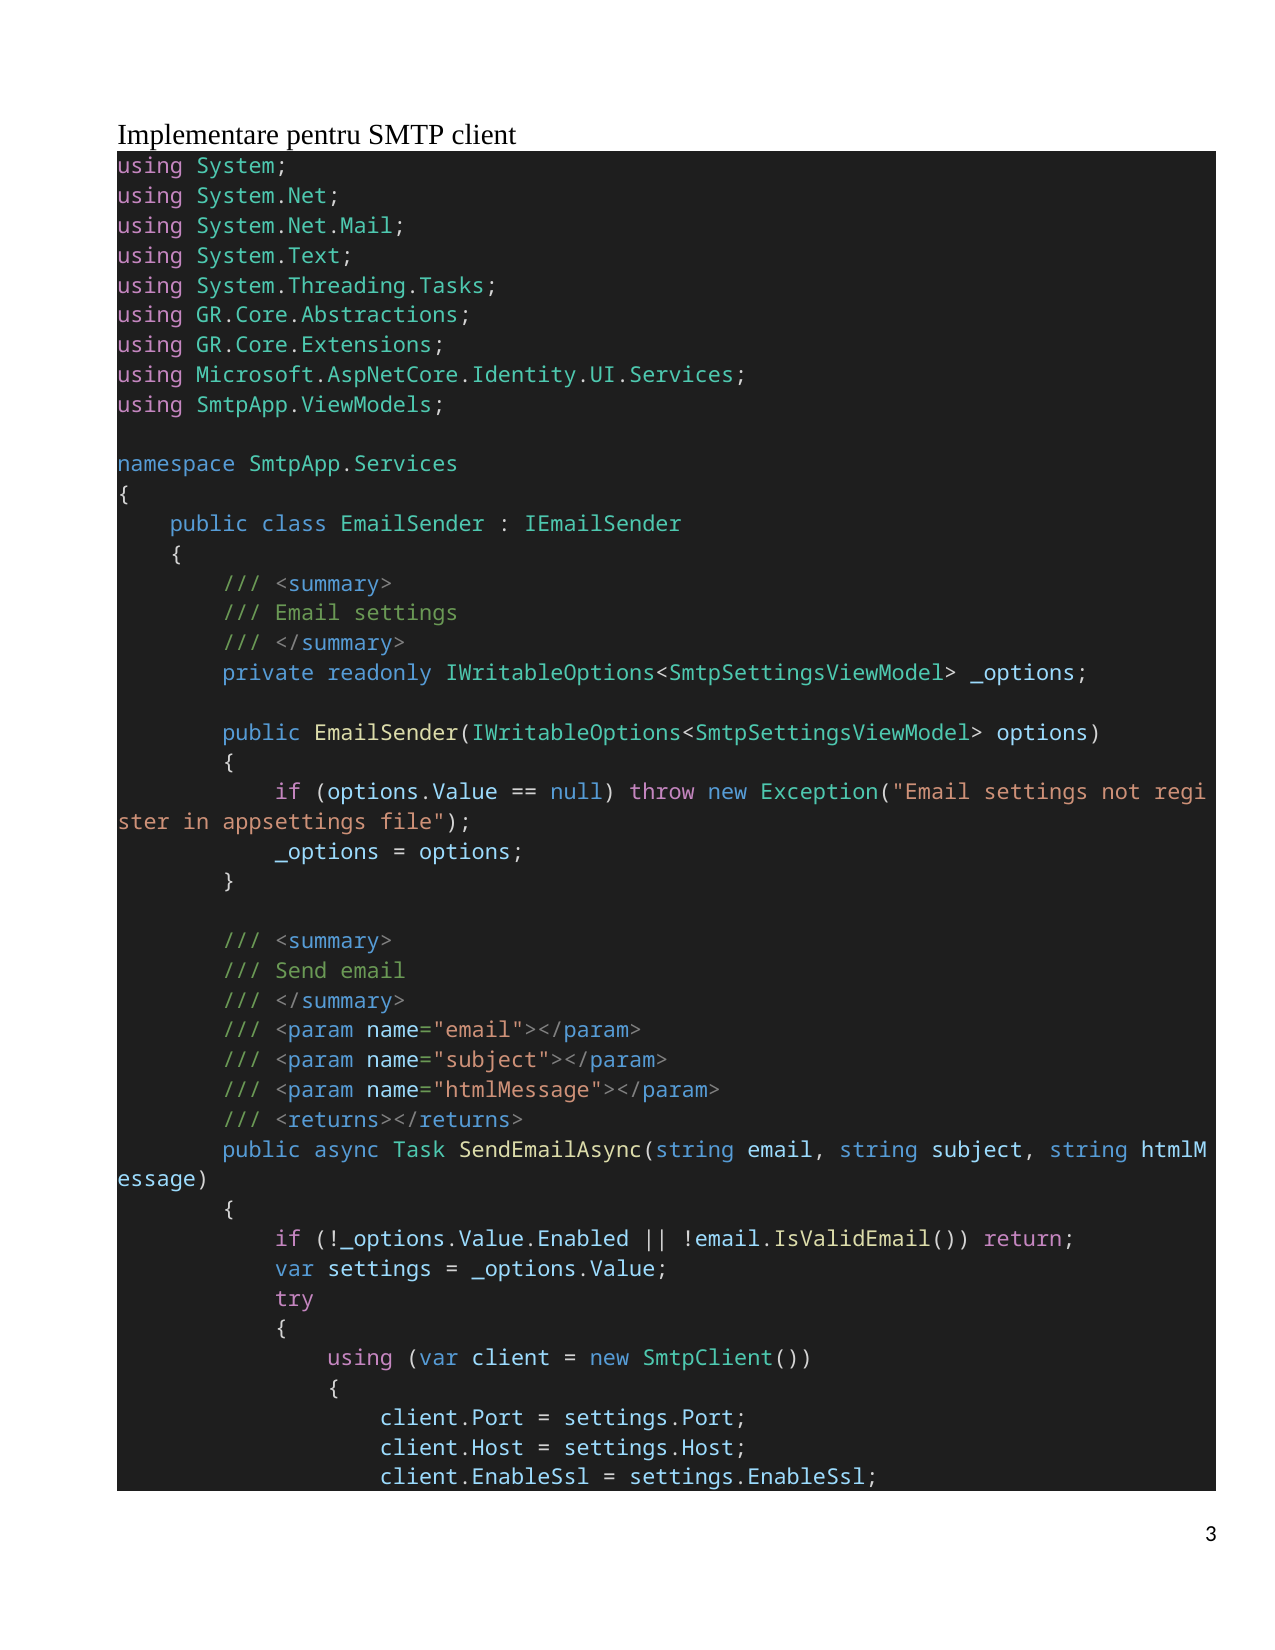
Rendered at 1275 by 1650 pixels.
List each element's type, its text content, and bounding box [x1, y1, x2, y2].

text { [117, 746, 1216, 776]
text /// <summary> [117, 568, 1216, 597]
text using (var client = new SmtpClient()) [117, 1342, 1216, 1372]
text { [117, 1193, 1216, 1223]
text using SmtpApp.ViewModels; [117, 389, 1216, 419]
text _options = options; [117, 836, 1216, 866]
text using Microsoft.AspNetCore.Identity.UI.Services; [117, 359, 1216, 389]
text { [117, 1372, 1216, 1402]
text using System.Text; [117, 240, 1216, 270]
text public class EmailSender : IEmailSender [117, 508, 1216, 538]
text /// <param name="htmlMessage"></param> [117, 1074, 1216, 1104]
text using System.Threading.Tasks; [117, 270, 1216, 299]
text } [117, 866, 1216, 895]
text if (!_options.Value.Enabled || !email.IsValidEmail()) return; [117, 1223, 1216, 1253]
text public async Task SendEmailAsync(string email, string subject, string htmlMessage) [117, 1134, 1216, 1193]
text using GR.Core.Extensions; [117, 329, 1216, 359]
text /// <returns></returns> [117, 1104, 1216, 1134]
text var settings = _options.Value; [117, 1253, 1216, 1283]
text private readonly IWritableOptions<SmtpSettingsViewModel> _options; [117, 657, 1216, 687]
text { [117, 538, 1216, 568]
text /// Send email [117, 955, 1216, 985]
text Implementare pentru SMTP client [117, 117, 1216, 151]
text client.Host = settings.Host; [117, 1432, 1216, 1461]
text using System.Net; [117, 180, 1216, 210]
text /// <summary> [117, 925, 1216, 955]
text { [117, 1312, 1216, 1342]
text if (options.Value == null) throw new Exception("Email settings not register in appsettings file"); [117, 776, 1216, 836]
text client.EnableSsl = settings.EnableSsl; [117, 1461, 1216, 1491]
text client.Port = settings.Port; [117, 1402, 1216, 1432]
text /// Email settings [117, 597, 1216, 627]
text { [117, 478, 1216, 508]
text using GR.Core.Abstractions; [117, 299, 1216, 329]
text try [117, 1283, 1216, 1312]
text using System; [117, 151, 1216, 180]
text /// </summary> [117, 627, 1216, 657]
text /// <param name="subject"></param> [117, 1044, 1216, 1074]
text namespace SmtpApp.Services [117, 448, 1216, 478]
text public EmailSender(IWritableOptions<SmtpSettingsViewModel> options) [117, 717, 1216, 746]
text /// <param name="email"></param> [117, 1014, 1216, 1044]
text using System.Net.Mail; [117, 210, 1216, 240]
text /// </summary> [117, 985, 1216, 1014]
